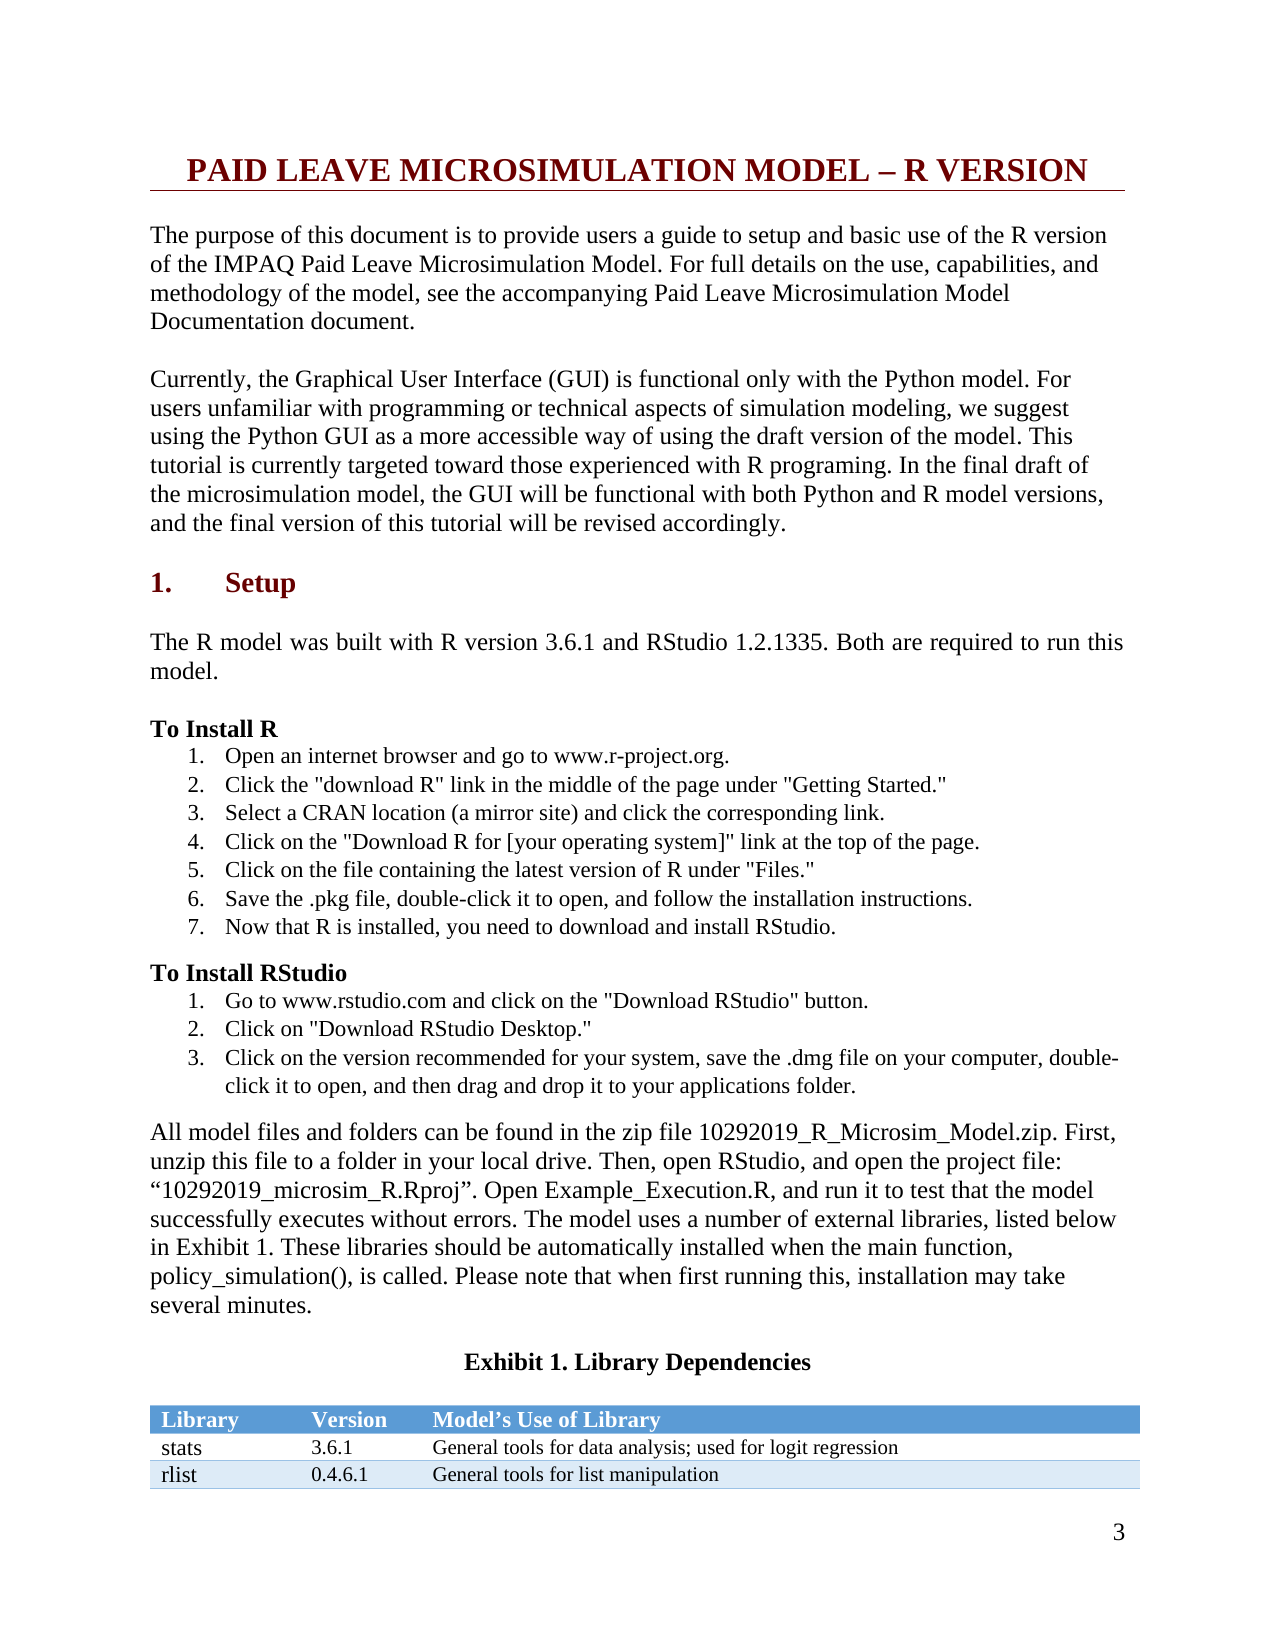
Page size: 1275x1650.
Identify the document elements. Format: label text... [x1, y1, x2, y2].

table_cell 0.4.6.1 [300, 1461, 421, 1488]
table_header Version [300, 1406, 421, 1433]
text Exhibit 1. Library Dependencies [150, 1347, 1125, 1376]
list Click on the "Download R for [your operating system]" link at the top of the page. [187, 828, 1125, 854]
list Select a CRAN location (a mirror site) and click the corresponding link. [187, 799, 1125, 826]
table_header Model’s Use of Library [421, 1406, 1140, 1433]
table_cell stats [150, 1434, 300, 1460]
list Click on the version recommended for your system, save the .dmg file on your computer, double-click it to open, and then drag and drop it to your applications folder. [187, 1044, 1125, 1099]
list Click the "download R" link in the middle of the page under "Getting Started." [187, 771, 1125, 797]
table_cell General tools for list manipulation [421, 1461, 1140, 1488]
table_header Library [150, 1406, 300, 1433]
list Go to www.rstudio.com and click on the "Download RStudio" button. [187, 987, 1125, 1013]
text To Install RStudio [150, 958, 1125, 987]
table_cell rlist [150, 1461, 300, 1488]
text Currently, the Graphical User Interface (GUI) is functional only with the Python model. For users unfamiliar with programming or technical aspects of simulation modeling, we suggest using the Python GUI as a more accessible way of using the draft version of the model. This tutorial is currently targeted toward those experienced with R programing. In the final draft of the microsimulation model, the GUI will be functional with both Python and R model versions, and the final version of this tutorial will be revised accordingly. [150, 364, 1125, 536]
list Click on "Download RStudio Desktop." [187, 1015, 1125, 1042]
list Click on the file containing the latest version of R under "Files." [187, 856, 1125, 883]
table_cell 3.6.1 [300, 1434, 421, 1460]
list Open an internet browser and go to www.r-project.org. [187, 742, 1125, 769]
text All model files and folders can be found in the zip file 10292019_R_Microsim_Model.zip. First, unzip this file to a folder in your local drive. Then, open RStudio, and open the project file: “10292019_microsim_R.Rproj”. Open Example_Execution.R, and run it to test that the model successfully executes without errors. The model uses a number of external libraries, listed below in Exhibit 1. These libraries should be automatically installed when the main function, policy_simulation(), is called. Please note that when first running this, installation may take several minutes. [150, 1117, 1125, 1319]
table_cell General tools for data analysis; used for logit regression [421, 1434, 1140, 1460]
text Paid Leave Microsimulation Model – R Version [150, 150, 1125, 190]
text To Install R [150, 714, 1125, 742]
list Save the .pkg file, double-click it to open, and follow the installation instructions. [187, 885, 1125, 911]
subtitle 1. Setup [150, 565, 1125, 599]
text The purpose of this document is to provide users a guide to setup and basic use of the R version of the IMPAQ Paid Leave Microsimulation Model. For full details on the use, capabilities, and methodology of the model, see the accompanying Paid Leave Microsimulation Model Documentation document. [150, 220, 1125, 335]
text The R model was built with R version 3.6.1 and RStudio 1.2.1335. Both are required to run this model. [150, 627, 1125, 685]
list Now that R is installed, you need to download and install RStudio. [187, 913, 1125, 939]
